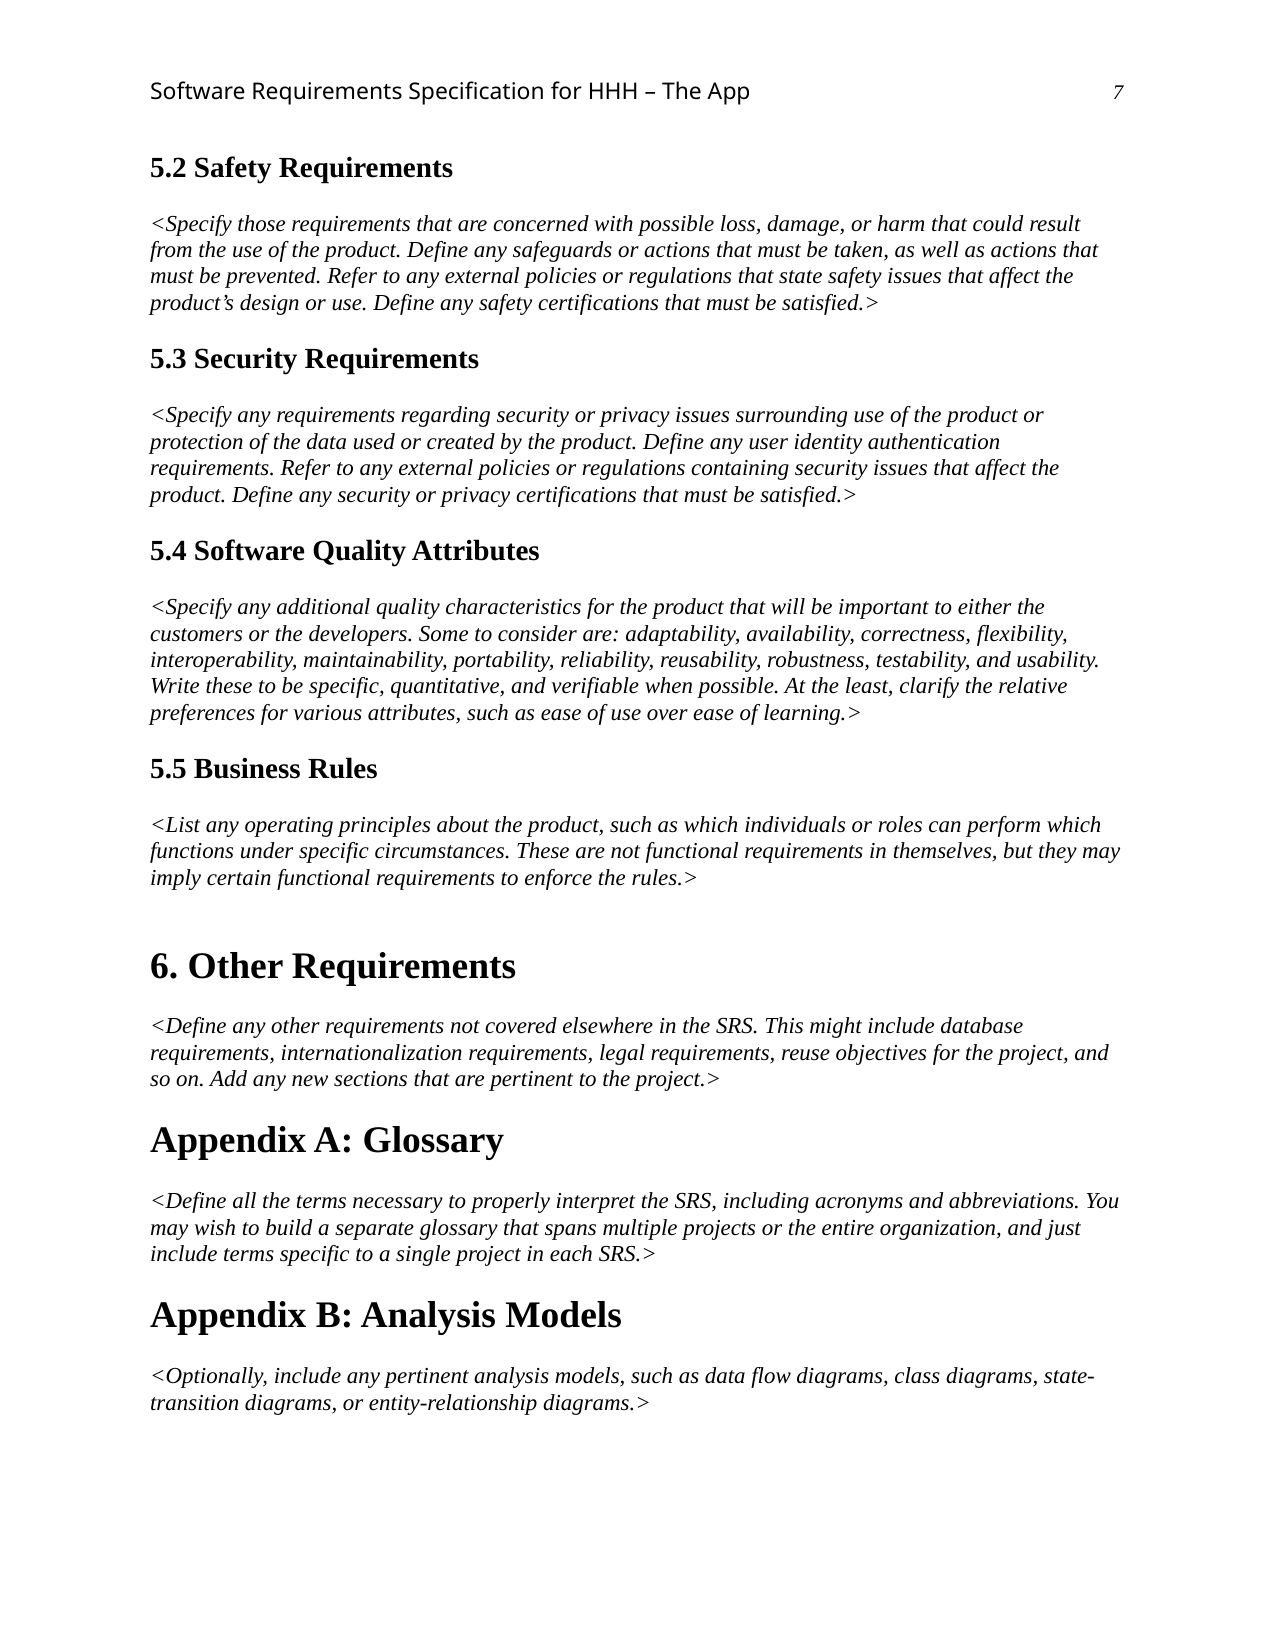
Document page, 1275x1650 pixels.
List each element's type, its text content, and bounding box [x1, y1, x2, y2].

text Appendix B: Analysis Models [150, 1293, 1125, 1336]
text <Optionally, include any pertinent analysis models, such as data flow diagrams, class diagrams, state-transition diagrams, or entity-relationship diagrams.> [150, 1362, 1125, 1415]
text <Specify those requirements that are concerned with possible loss, damage, or harm that could result from the use of the product. Define any safeguards or actions that must be taken, as well as actions that must be prevented. Refer to any external policies or regulations that state safety issues that affect the product’s design or use. Define any safety certifications that must be satisfied.> [150, 210, 1125, 315]
text <Specify any additional quality characteristics for the product that will be important to either the customers or the developers. Some to consider are: adaptability, availability, correctness, flexibility, interoperability, maintainability, portability, reliability, reusability, robustness, testability, and usability. Write these to be specific, quantitative, and verifiable when possible. At the least, clarify the relative preferences for various attributes, such as ease of use over ease of learning.> [150, 593, 1125, 725]
text 5.3 Security Requirements [150, 342, 1125, 375]
text <Specify any requirements regarding security or privacy issues surrounding use of the product or protection of the data used or created by the product. Define any user identity authentication requirements. Refer to any external policies or regulations containing security issues that affect the product. Define any security or privacy certifications that must be satisfied.> [150, 402, 1125, 507]
text <List any operating principles about the product, such as which individuals or roles can perform which functions under specific circumstances. These are not functional requirements in themselves, but they may imply certain functional requirements to enforce the rules.> [150, 811, 1125, 890]
text 6. Other Requirements [150, 943, 1125, 986]
text 5.2 Safety Requirements [150, 150, 1125, 183]
text 5.4 Software Quality Attributes [150, 533, 1125, 567]
text <Define any other requirements not covered elsewhere in the SRS. This might include database requirements, internationalization requirements, legal requirements, reuse objectives for the project, and so on. Add any new sections that are pertinent to the project.> [150, 1012, 1125, 1092]
text 5.5 Business Rules [150, 751, 1125, 785]
text <Define all the terms necessary to properly interpret the SRS, including acronyms and abbreviations. You may wish to build a separate glossary that spans multiple projects or the entire organization, and just include terms specific to a single project in each SRS.> [150, 1187, 1125, 1266]
text Appendix A: Glossary [150, 1118, 1125, 1161]
